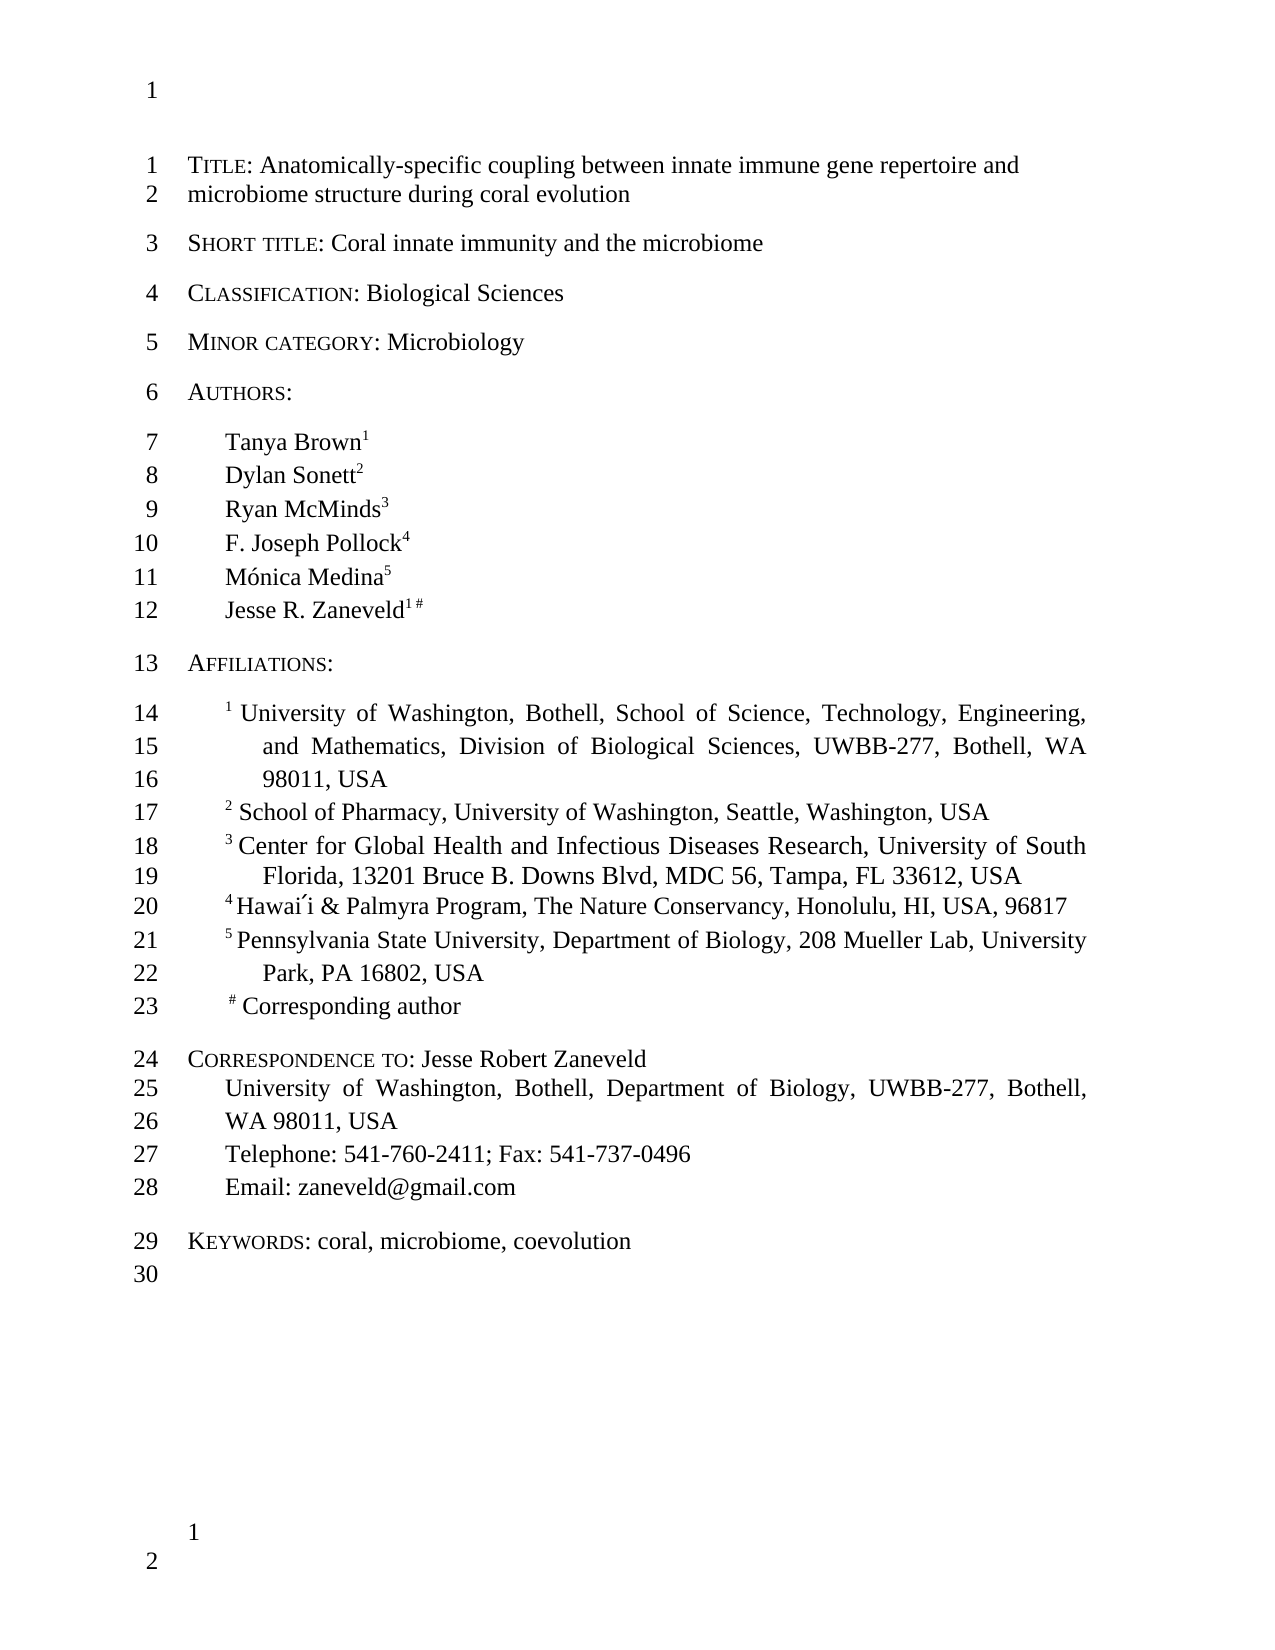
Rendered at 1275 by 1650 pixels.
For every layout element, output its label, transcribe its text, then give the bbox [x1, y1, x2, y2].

text # Corresponding author [225, 991, 1087, 1019]
text Correspondence to: Jesse Robert Zaneveld [187, 1044, 1087, 1073]
text F. Joseph Pollock4 [225, 527, 1087, 557]
text Mónica Medina5 [225, 562, 1087, 590]
text Telephone: 541-760-2411; Fax: 541-737-0496 [225, 1139, 1087, 1168]
text University of Washington, Bothell, Department of Biology, UWBB-277, Bothell, WA 98011, USA [225, 1073, 1087, 1135]
text Short title: Coral innate immunity and the microbiome [187, 228, 1087, 257]
text 5 Pennsylvania State University, Department of Biology, 208 Mueller Lab, University Park, PA 16802, USA [225, 925, 1087, 986]
text 1 University of Washington, Bothell, School of Science, Technology, Engineering, and Mathematics, Division of Biological Sciences, UWBB-277, Bothell, WA 98011, USA [225, 698, 1087, 793]
text Classification: Biological Sciences [187, 278, 1087, 307]
text 3 Center for Global Health and Infectious Diseases Research, University of South Florida, 13201 Bruce B. Downs Blvd, MDC 56, Tampa, FL 33612, USA [225, 830, 1087, 890]
text Ryan McMinds3 [225, 493, 1087, 523]
text Affiliations: [187, 648, 1087, 677]
text 2 School of Pharmacy, University of Washington, Seattle, Washington, USA [225, 797, 1087, 826]
text 4 Hawai՛i & Palmyra Program, The Nature Conservancy, Honolulu, HI, USA, 96817 [225, 890, 1087, 920]
text Title: Anatomically-specific coupling between innate immune gene repertoire and microbiome structure during coral evolution [187, 150, 1087, 207]
text Jesse R. Zaneveld1 # [225, 595, 1087, 623]
text Minor category: Microbiology [187, 327, 1087, 356]
text Authors: [187, 377, 1087, 406]
text Dylan Sonett2 [225, 460, 1087, 488]
text Email: zaneveld@gmail.com [225, 1172, 1087, 1201]
text Keywords: coral, microbiome, coevolution [187, 1226, 1087, 1255]
text Tanya Brown1 [225, 427, 1087, 455]
